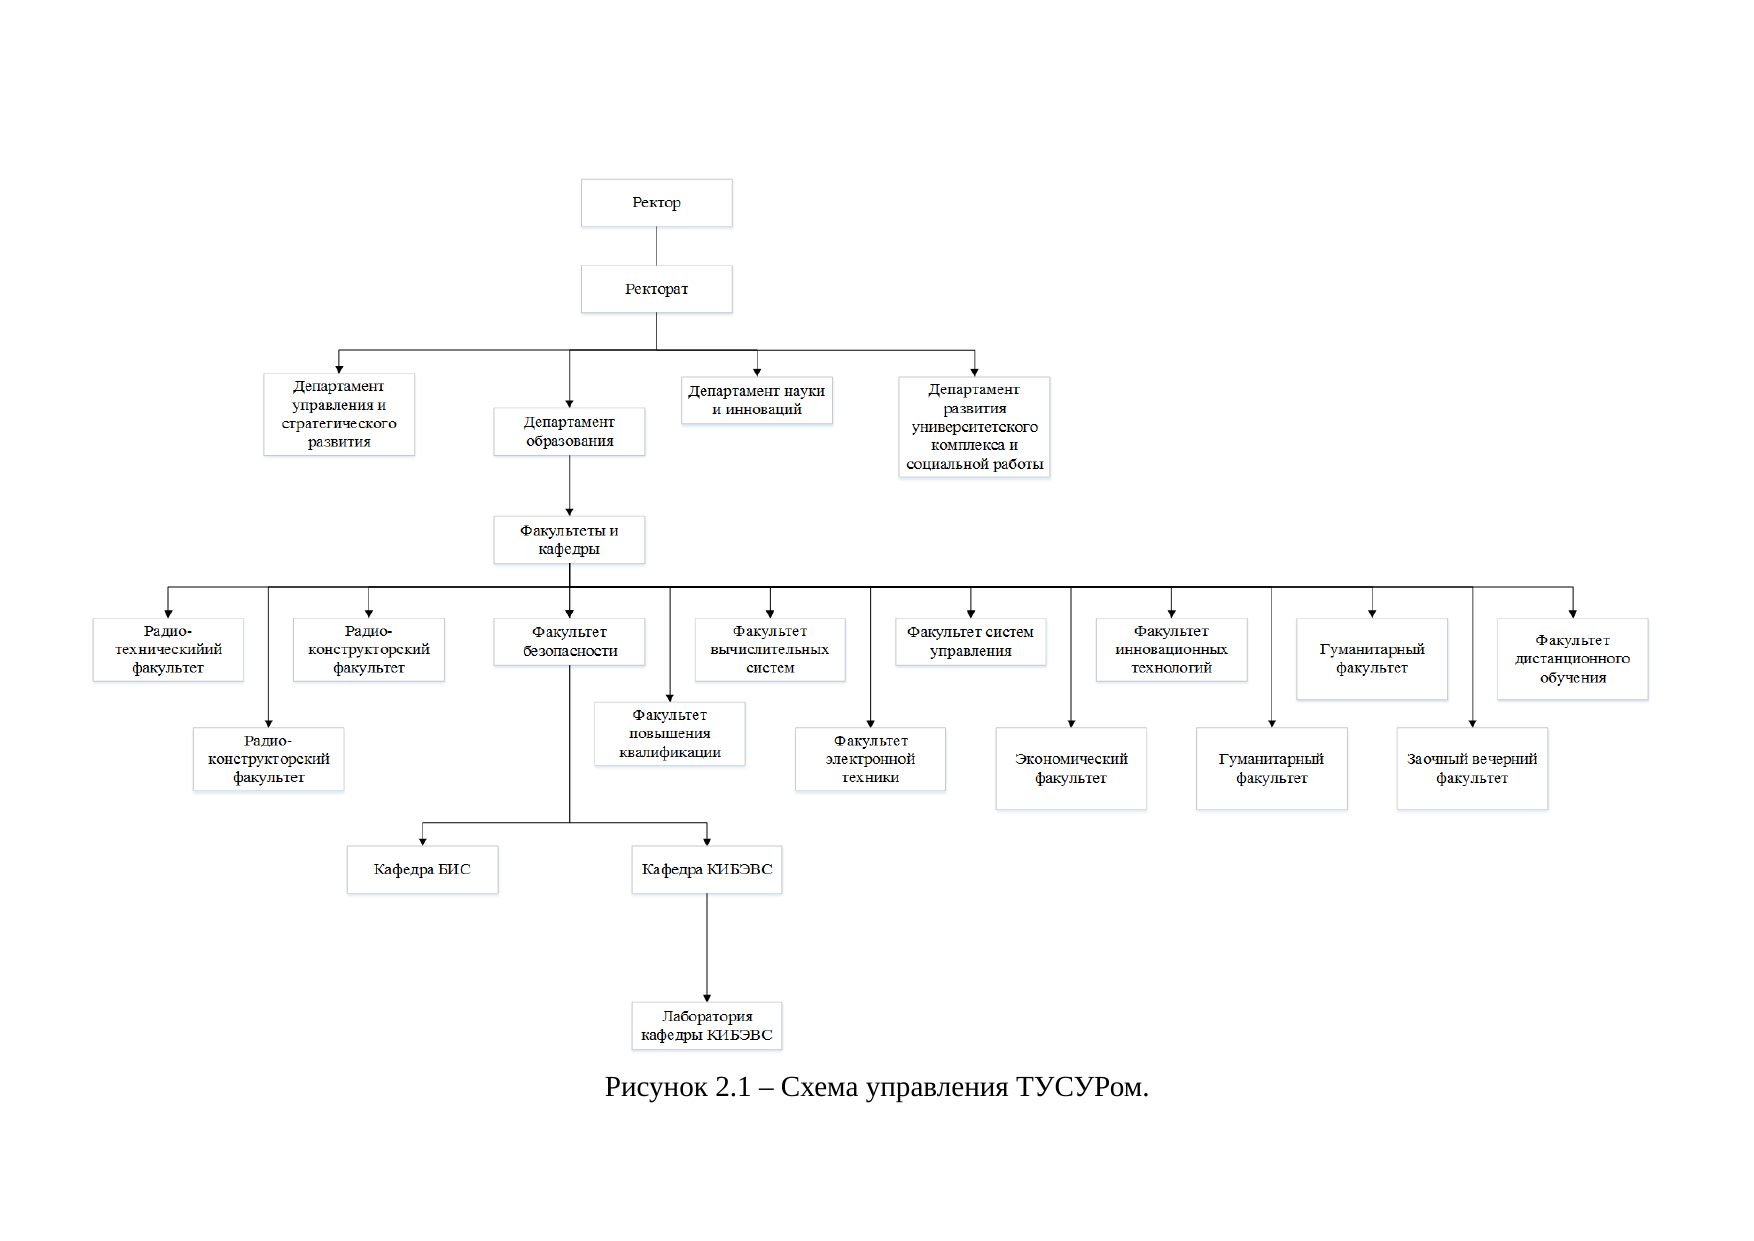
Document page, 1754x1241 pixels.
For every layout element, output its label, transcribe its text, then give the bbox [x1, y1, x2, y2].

text Рисунок 2.1 – Схема управления ТУСУРом. [118, 1069, 1636, 1102]
picture [88, 177, 1653, 1055]
